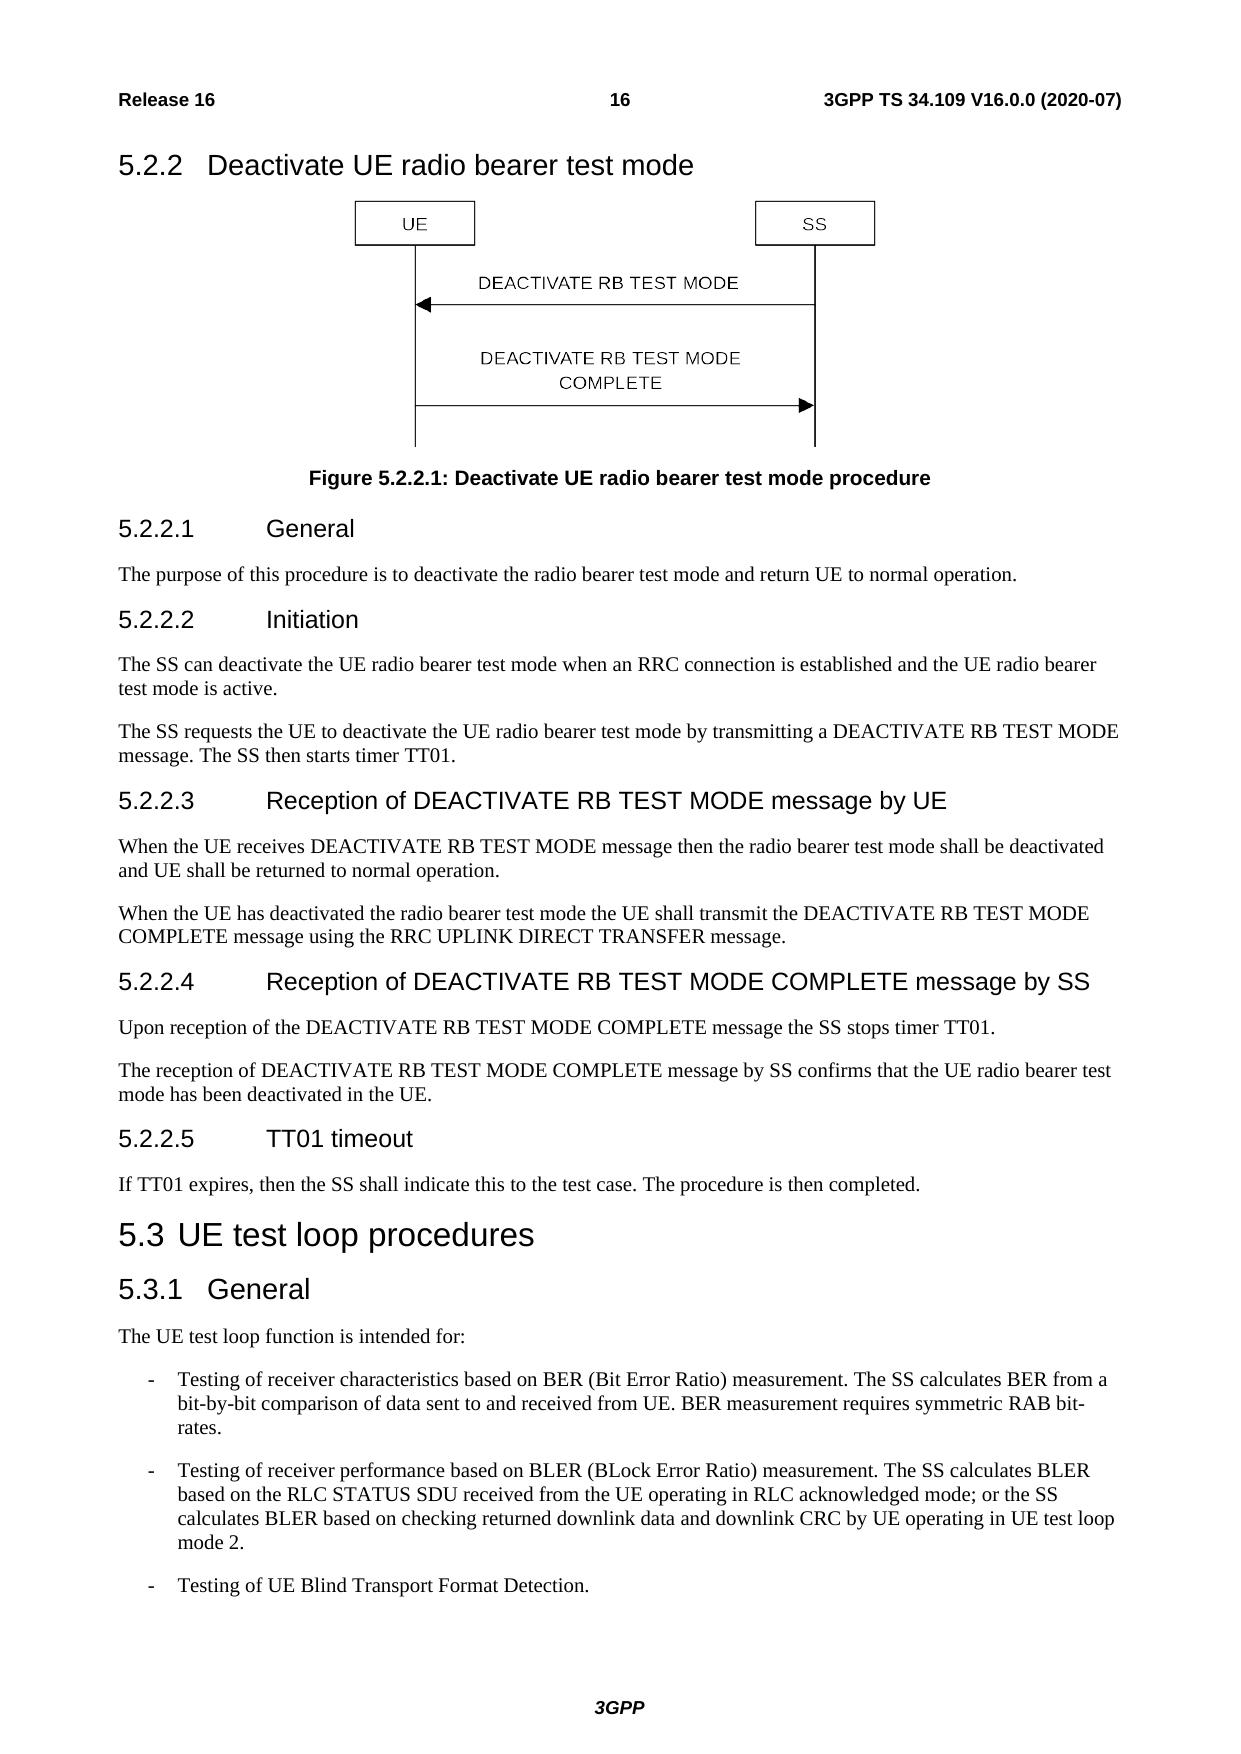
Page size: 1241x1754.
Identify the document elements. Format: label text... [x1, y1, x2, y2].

subtitle 5.2.2.1 General [118, 514, 1122, 543]
subtitle 5.2.2.2 Initiation [118, 605, 1122, 633]
text The UE test loop function is intended for: [118, 1324, 1122, 1348]
subtitle 5.2.2.5 TT01 timeout [118, 1124, 1122, 1153]
subtitle 5.3.1 General [118, 1272, 1122, 1306]
text Figure 5.2.2.1: Deactivate UE radio bearer test mode procedure [118, 466, 1122, 489]
text The reception of DEACTIVATE RB TEST MODE COMPLETE message by SS confirms that the UE radio bearer test mode has been deactivated in the UE. [118, 1058, 1122, 1106]
subtitle 5.2.2.3 Reception of DEACTIVATE RB TEST MODE message by UE [118, 786, 1122, 815]
subtitle 5.3 UE test loop procedures [118, 1215, 1122, 1253]
text Upon reception of the DEACTIVATE RB TEST MODE COMPLETE message the SS stops timer TT01. [118, 1015, 1122, 1039]
subtitle 5.2.2.4 Reception of DEACTIVATE RB TEST MODE COMPLETE message by SS [118, 967, 1122, 996]
subtitle 5.2.2 Deactivate UE radio bearer test mode [118, 147, 1122, 181]
text The SS can deactivate the UE radio bearer test mode when an RRC connection is established and the UE radio bearer test mode is active. [118, 652, 1122, 700]
text - Testing of receiver performance based on BLER (BLock Error Ratio) measurement. The SS calculates BLER based on the RLC STATUS SDU received from the UE operating in RLC acknowledged mode; or the SS calculates BLER based on checking returned downlink data and downlink CRC by UE operating in UE test loop mode 2. [148, 1458, 1122, 1554]
text - Testing of UE Blind Transport Format Detection. [148, 1573, 1122, 1597]
text If TT01 expires, then the SS shall indicate this to the test case. The procedure is then completed. [118, 1172, 1122, 1196]
text The purpose of this procedure is to deactivate the radio bearer test mode and return UE to normal operation. [118, 562, 1122, 586]
text - Testing of receiver characteristics based on BER (Bit Error Ratio) measurement. The SS calculates BER from a bit-by-bit comparison of data sent to and received from UE. BER measurement requires symmetric RAB bit-rates. [148, 1367, 1122, 1439]
text When the UE has deactivated the radio bearer test mode the UE shall transmit the DEACTIVATE RB TEST MODE COMPLETE message using the RRC UPLINK DIRECT TRANSFER message. [118, 900, 1122, 948]
text When the UE receives DEACTIVATE RB TEST MODE message then the radio bearer test mode shall be deactivated and UE shall be returned to normal operation. [118, 833, 1122, 882]
text The SS requests the UE to deactivate the UE radio bearer test mode by transmitting a DEACTIVATE RB TEST MODE message. The SS then starts timer TT01. [118, 719, 1122, 767]
